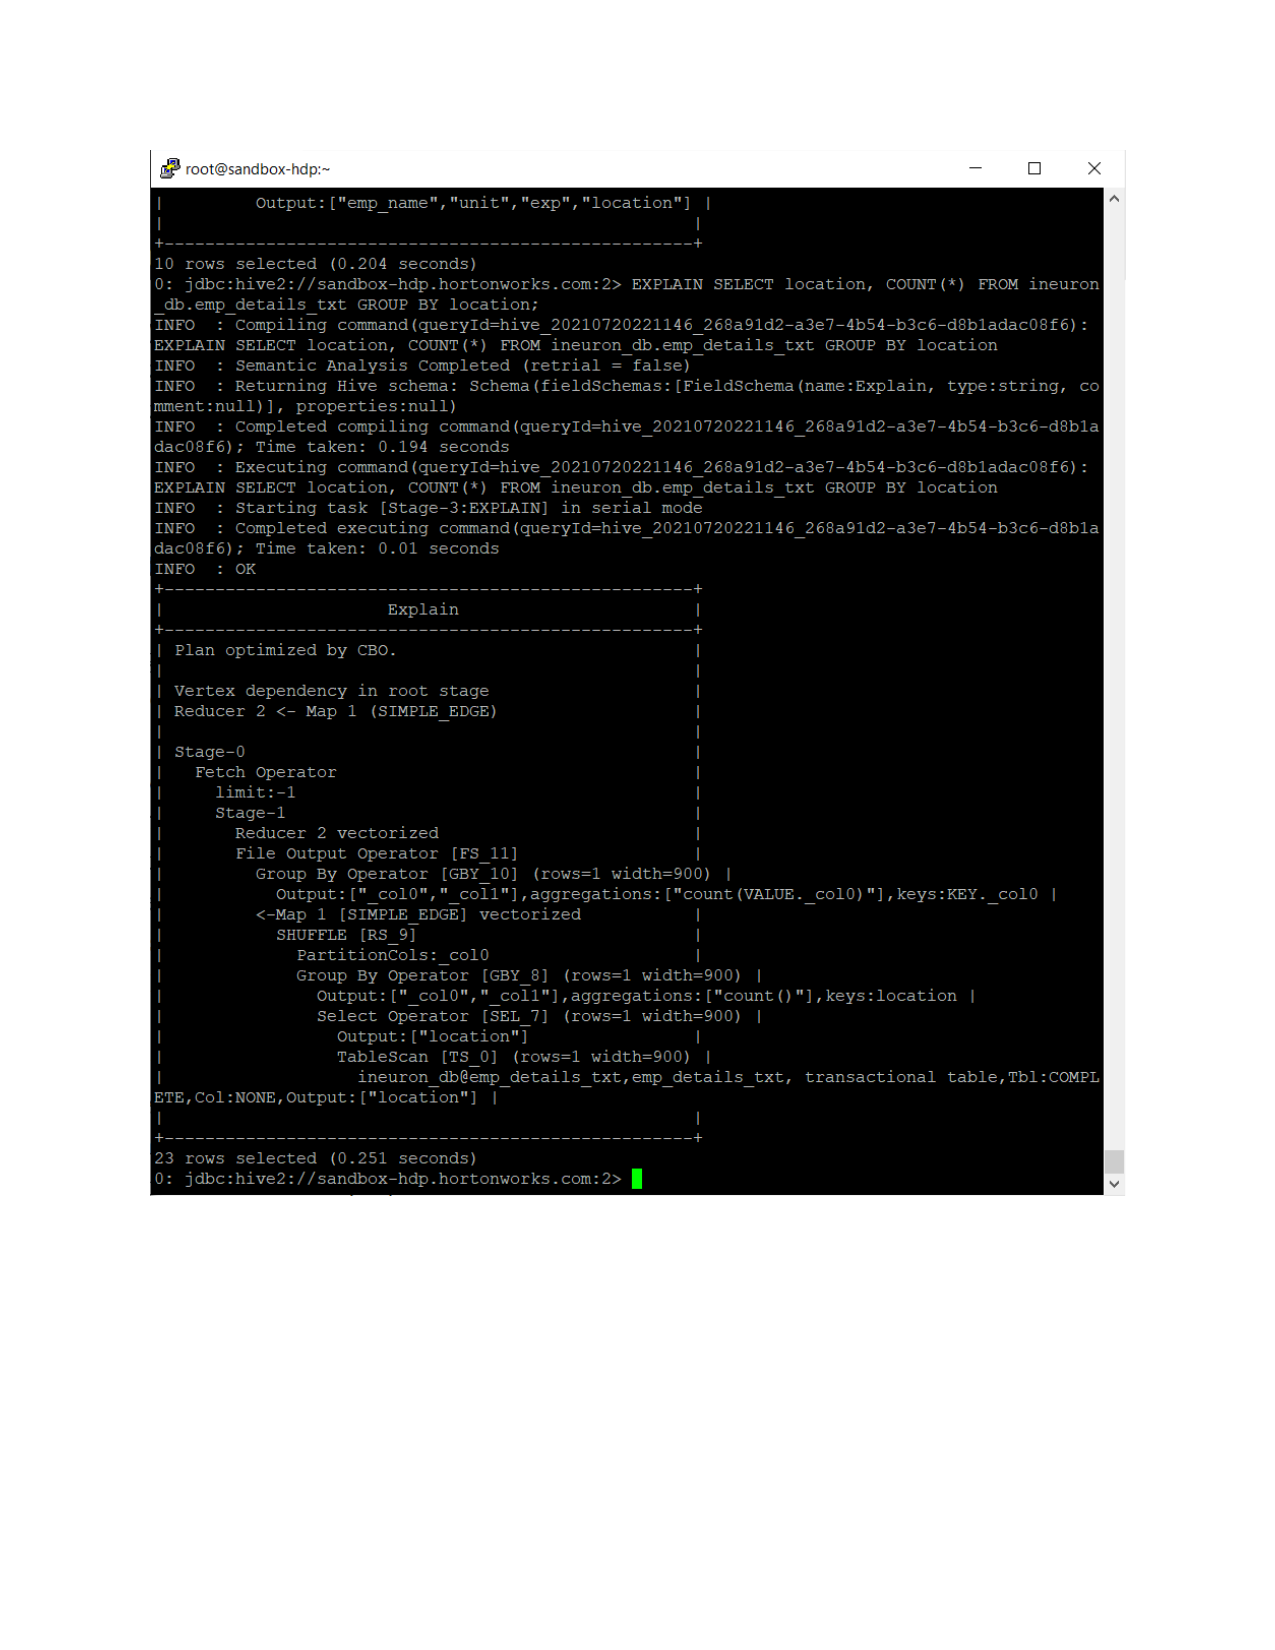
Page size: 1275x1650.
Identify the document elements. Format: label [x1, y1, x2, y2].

picture [150, 150, 1125, 1196]
